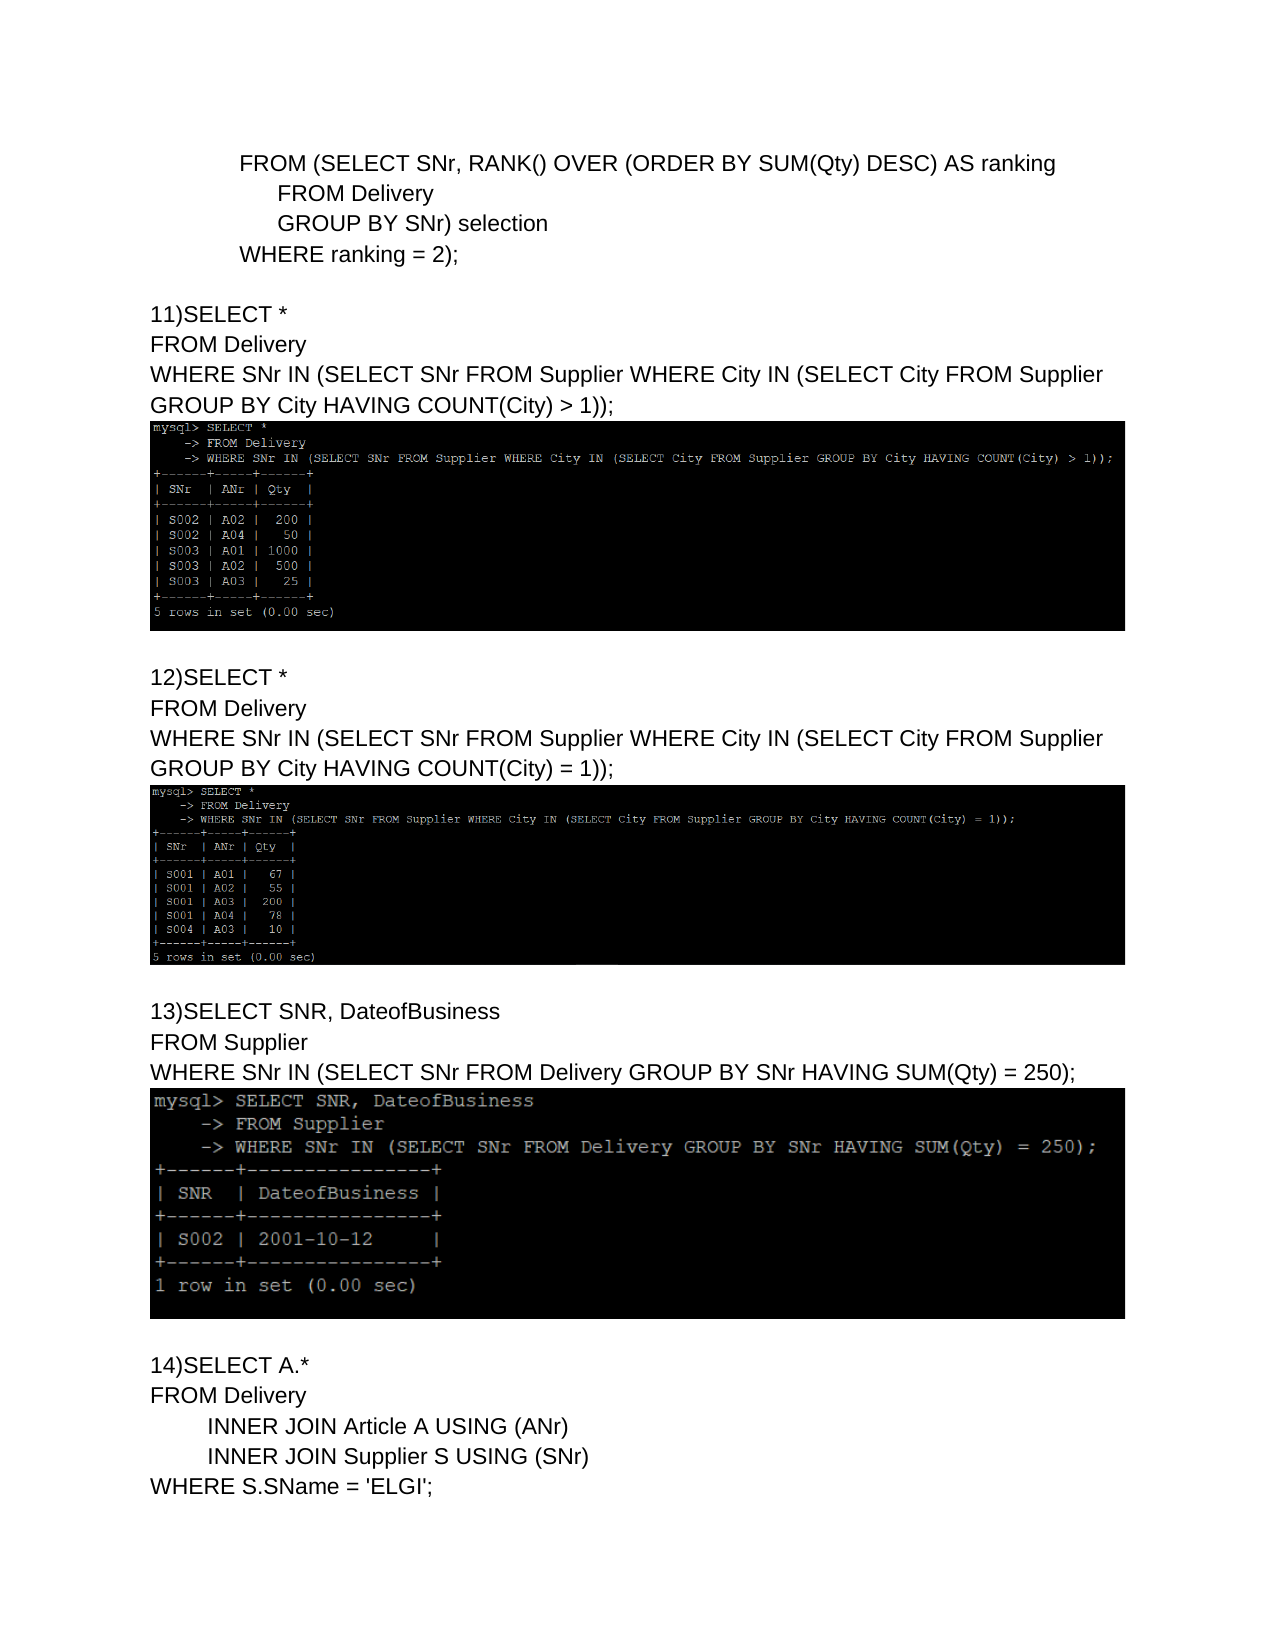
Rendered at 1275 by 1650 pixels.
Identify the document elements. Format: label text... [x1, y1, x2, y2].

text WHERE SNr IN (SELECT SNr FROM Delivery GROUP BY SNr HAVING SUM(Qty) = 250); [150, 1059, 1125, 1085]
text 13)SELECT SNR, DateofBusiness [150, 998, 1125, 1025]
text 12)SELECT * [150, 664, 1125, 691]
text INNER JOIN Article A USING (ANr) [150, 1413, 1125, 1439]
text FROM Delivery [150, 331, 1125, 358]
text GROUP BY SNr) selection [150, 210, 1125, 237]
text FROM Delivery [150, 1382, 1125, 1409]
text FROM Supplier [150, 1028, 1125, 1055]
text WHERE SNr IN (SELECT SNr FROM Supplier WHERE City IN (SELECT City FROM Supplier GROUP BY City HAVING COUNT(City) > 1)); [150, 361, 1125, 418]
text INNER JOIN Supplier S USING (SNr) [150, 1443, 1125, 1469]
text 11)SELECT * [150, 301, 1125, 327]
picture [150, 785, 1125, 965]
text FROM Delivery [150, 694, 1125, 721]
text WHERE SNr IN (SELECT SNr FROM Supplier WHERE City IN (SELECT City FROM Supplier GROUP BY City HAVING COUNT(City) = 1)); [150, 725, 1125, 781]
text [150, 150, 1125, 176]
text WHERE S.SName = 'ELGI'; [150, 1473, 1125, 1499]
text WHERE ranking = 2); [150, 241, 1125, 267]
picture [150, 1088, 1125, 1319]
picture [150, 421, 1125, 631]
text FROM Delivery [150, 180, 1125, 207]
text 14)SELECT A.* [150, 1352, 1125, 1378]
